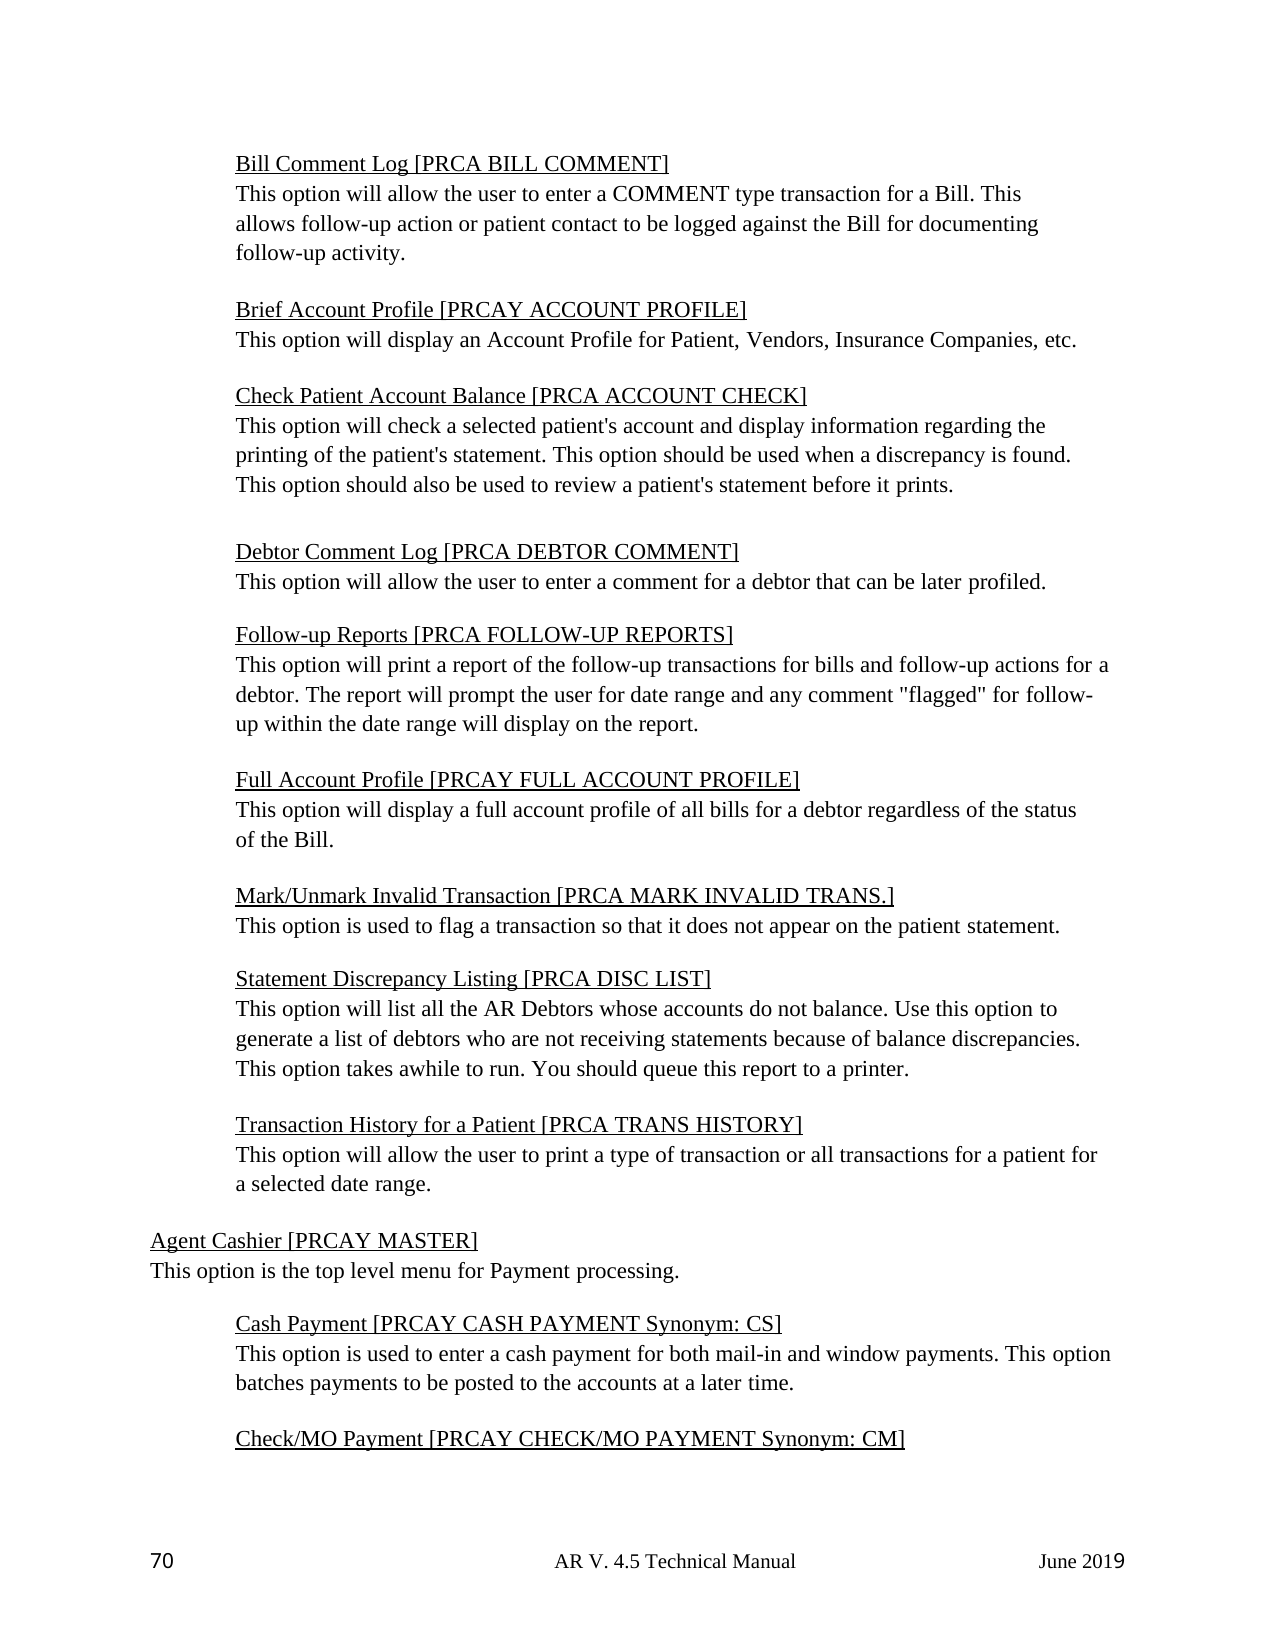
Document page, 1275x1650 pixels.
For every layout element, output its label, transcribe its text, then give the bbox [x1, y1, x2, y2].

text Transaction History for a Patient [PRCA TRANS HISTORY] [235, 1111, 1111, 1137]
text This option is used to enter a cash payment for both mail-in and window payments. This option batches payments to be posted to the accounts at a later time. [235, 1339, 1111, 1396]
text This option will list all the AR Debtors whose accounts do not balance. Use this option to generate a list of debtors who are not receiving statements because of balance discrepancies. This option takes awhile to run. You should queue this report to a printer. [235, 995, 1106, 1081]
text Full Account Profile [PRCAY FULL ACCOUNT PROFILE] [235, 767, 1111, 793]
text Statement Discrepancy Listing [PRCA DISC LIST] [235, 965, 1111, 992]
text Agent Cashier [PRCAY MASTER] [150, 1227, 1111, 1253]
text This option will allow the user to print a type of transaction or all transactions for a patient for a selected date range. [235, 1141, 1111, 1197]
text This option will display an Account Profile for Patient, Vendors, Insurance Companies, etc. [235, 326, 1078, 352]
text Mark/Unmark Invalid Transaction [PRCA MARK INVALID TRANS.] [235, 882, 1111, 909]
text Check Patient Account Balance [PRCA ACCOUNT CHECK] [235, 382, 1111, 408]
text This option is used to flag a transaction so that it does not appear on the patient statement. [235, 912, 1111, 939]
text This option is the top level menu for Payment processing. [150, 1257, 1111, 1283]
text Check/MO Payment [PRCAY CHECK/MO PAYMENT Synonym: CM] [235, 1425, 1111, 1452]
text This option will check a selected patient's account and display information regarding the printing of the patient's statement. This option should be used when a discrepancy is found. This option should also be used to review a patient's statement before it prints. [235, 412, 1111, 497]
text This option will print a report of the follow-up transactions for bills and follow-up actions for a debtor. The report will prompt the user for date range and any comment "flagged" for follow-up within the date range will display on the report. [235, 651, 1111, 737]
text Follow-up Reports [PRCA FOLLOW-UP REPORTS] [235, 621, 1111, 647]
text Debtor Comment Log [PRCA DEBTOR COMMENT] [235, 538, 1111, 564]
text Cash Payment [PRCAY CASH PAYMENT Synonym: CS] [235, 1309, 1111, 1336]
text Bill Comment Log [PRCA BILL COMMENT] [235, 150, 1111, 176]
text This option will display a full account profile of all bills for a debtor regardless of the status of the Bill. [235, 797, 1099, 853]
text Brief Account Profile [PRCAY ACCOUNT PROFILE] [235, 296, 1111, 322]
text This option will allow the user to enter a comment for a debtor that can be later profiled. [235, 568, 1111, 594]
text This option will allow the user to enter a COMMENT type transaction for a Bill. This allows follow-up action or patient contact to be logged against the Bill for documenting follow-up activity. [235, 180, 1065, 266]
